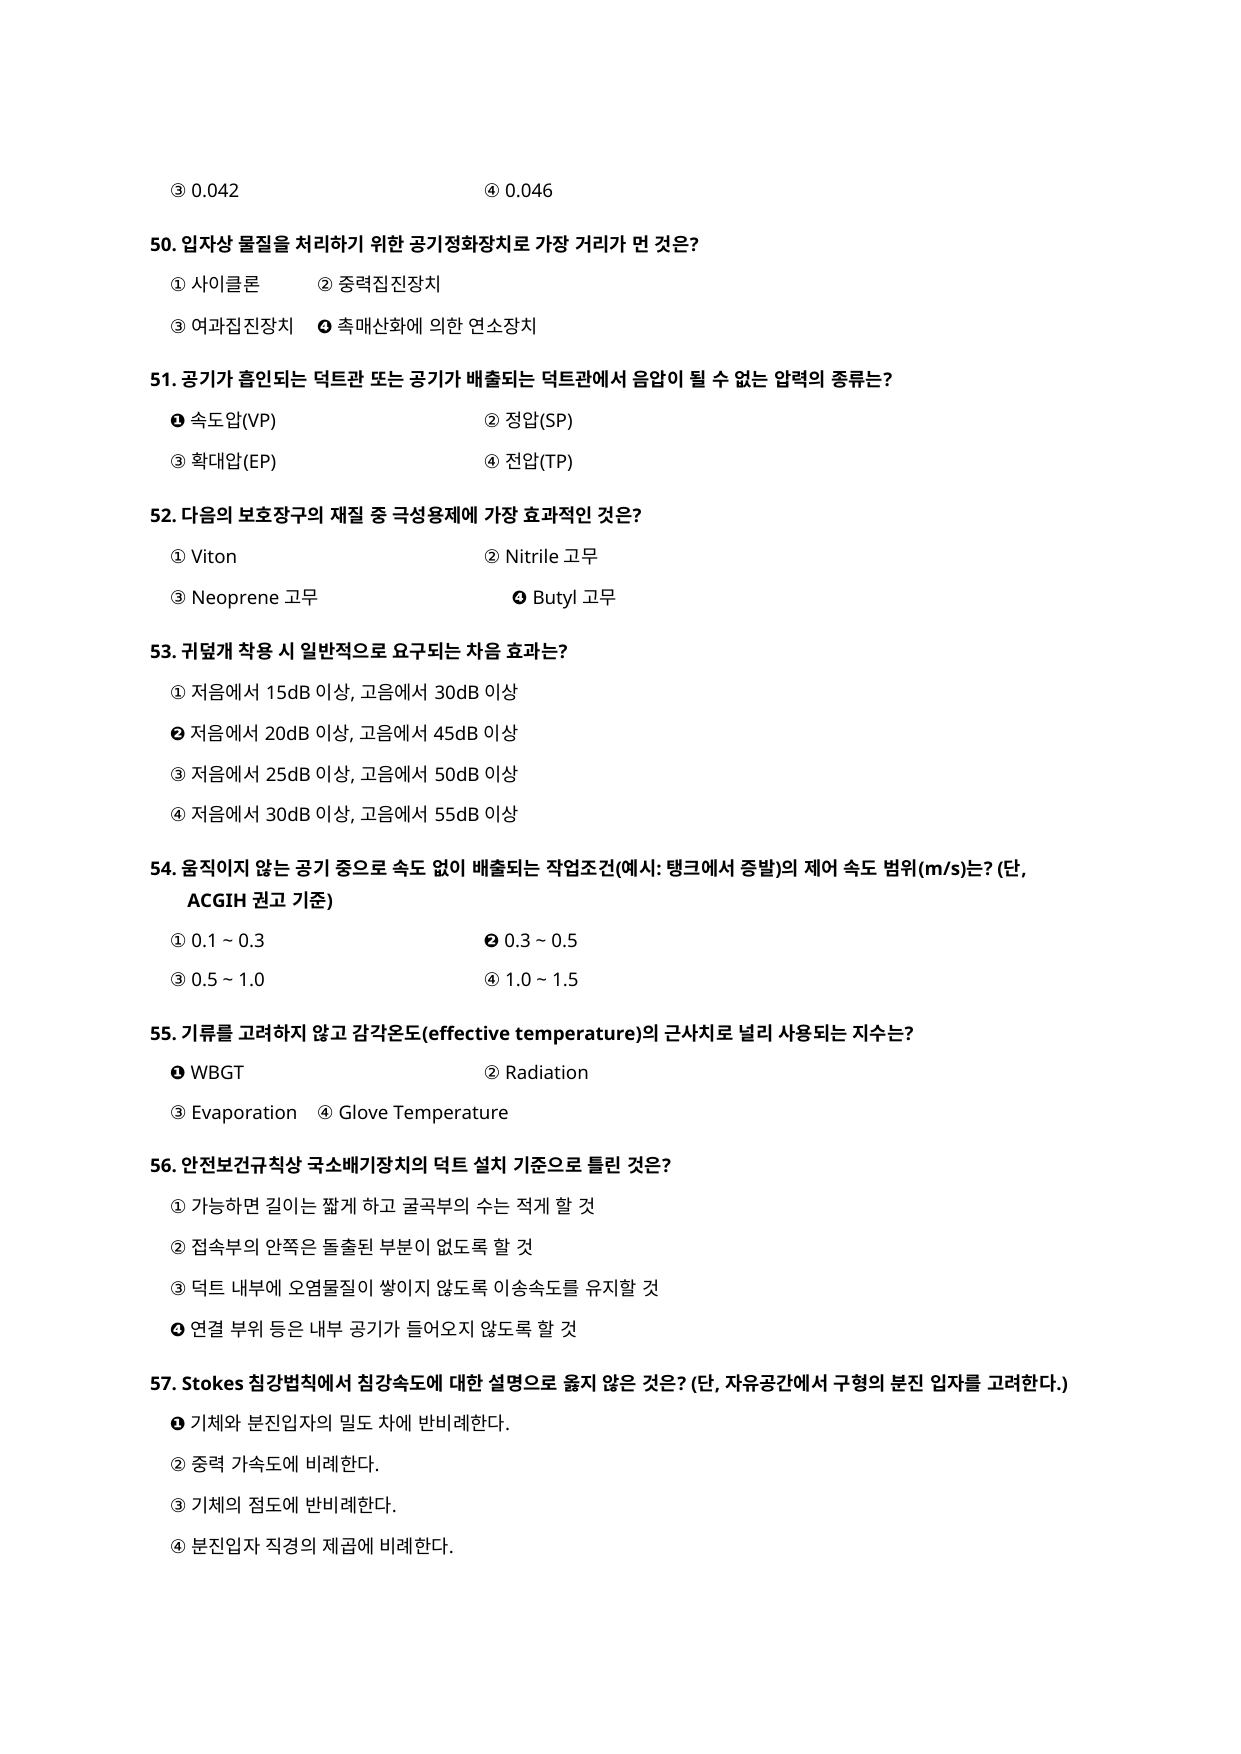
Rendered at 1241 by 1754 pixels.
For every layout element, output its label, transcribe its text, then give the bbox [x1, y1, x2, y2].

text ③ 0.5 ~ 1.0 ④ 1.0 ~ 1.5 [150, 967, 1090, 992]
text ❷ 저음에서 20dB 이상, 고음에서 45dB 이상 [150, 718, 1090, 745]
text ③ Evaporation ④ Glove Temperature [150, 1099, 1090, 1124]
text ① 가능하면 길이는 짧게 하고 굴곡부의 수는 적게 할 것 [150, 1192, 1090, 1219]
text ③ 확대압(EP) ④ 전압(TP) [150, 447, 1090, 474]
text ③ 여과집진장치 ❹ 촉매산화에 의한 연소장치 [150, 311, 1090, 338]
text ④ 저음에서 30dB 이상, 고음에서 55dB 이상 [150, 800, 1090, 827]
text ② 중력 가속도에 비례한다. [150, 1450, 1090, 1477]
text 52. 다음의 보호장구의 재질 중 극성용제에 가장 효과적인 것은? [150, 501, 1090, 528]
text 54. 움직이지 않는 공기 중으로 속도 없이 배출되는 작업조건(예시: 탱크에서 증발)의 제어 속도 범위(m/s)는? (단, ACGIH 권고 기준) [150, 853, 1090, 913]
text 50. 입자상 물질을 처리하기 위한 공기정화장치로 가장 거리가 먼 것은? [150, 229, 1090, 256]
text ① 사이클론 ② 중력집진장치 [150, 270, 1090, 297]
text 55. 기류를 고려하지 않고 감각온도(effective temperature)의 근사치로 널리 사용되는 지수는? [150, 1018, 1090, 1046]
text 53. 귀덮개 착용 시 일반적으로 요구되는 차음 효과는? [150, 636, 1090, 663]
text 51. 공기가 흡인되는 덕트관 또는 공기가 배출되는 덕트관에서 음압이 될 수 없는 압력의 종류는? [150, 365, 1090, 392]
text ③ 기체의 점도에 반비례한다. [150, 1491, 1090, 1518]
text ④ 분진입자 직경의 제곱에 비례한다. [150, 1532, 1090, 1559]
text 57. Stokes 침강법칙에서 침강속도에 대한 설명으로 옳지 않은 것은? (단, 자유공간에서 구형의 분진 입자를 고려한다.) [150, 1368, 1090, 1395]
text ① 0.1 ~ 0.3 ❷ 0.3 ~ 0.5 [150, 927, 1090, 953]
text ❶ 속도압(VP) ② 정압(SP) [150, 406, 1090, 433]
text ③ 저음에서 25dB 이상, 고음에서 50dB 이상 [150, 759, 1090, 786]
text ❶ 기체와 분진입자의 밀도 차에 반비례한다. [150, 1409, 1090, 1436]
text ① Viton ② Nitrile 고무 [150, 542, 1090, 569]
text ① 저음에서 15dB 이상, 고음에서 30dB 이상 [150, 677, 1090, 704]
text ❹ 연결 부위 등은 내부 공기가 들어오지 않도록 할 것 [150, 1315, 1090, 1342]
text 56. 안전보건규칙상 국소배기장치의 덕트 설치 기준으로 틀린 것은? [150, 1151, 1090, 1178]
text ② 접속부의 안쪽은 돌출된 부분이 없도록 할 것 [150, 1233, 1090, 1260]
text ❶ WBGT ② Radiation [150, 1059, 1090, 1085]
text ③ 덕트 내부에 오염물질이 쌓이지 않도록 이송속도를 유지할 것 [150, 1274, 1090, 1301]
text ③ Neoprene 고무 ❹ Butyl 고무 [150, 583, 1090, 610]
text ③ 0.042 ④ 0.046 [150, 177, 1090, 203]
